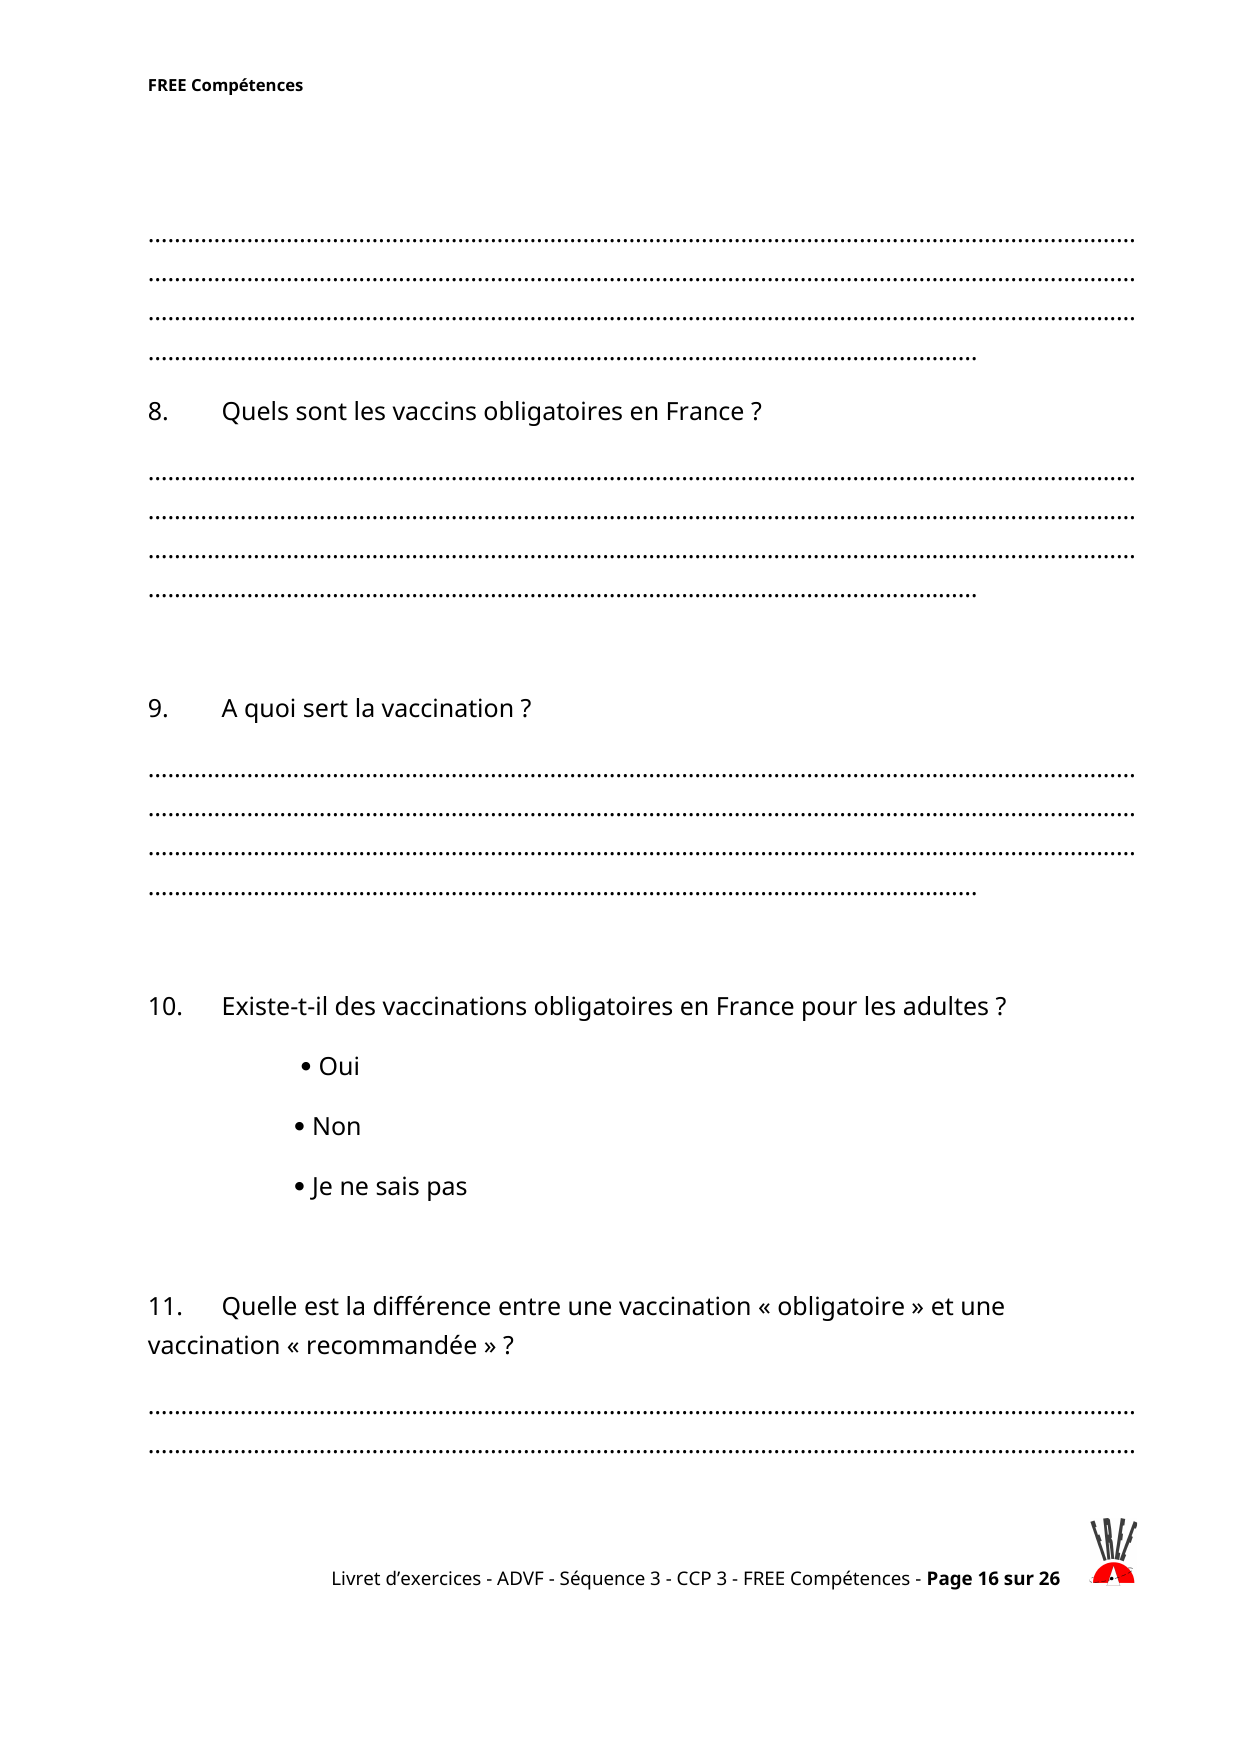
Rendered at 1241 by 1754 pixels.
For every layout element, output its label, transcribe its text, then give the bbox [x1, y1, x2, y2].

text 9. A quoi sert la vaccination ? [148, 691, 1137, 725]
text 10. Existe-t-il des vaccinations obligatoires en France pour les adultes ? [148, 988, 1137, 1022]
text Oui [221, 1048, 1137, 1082]
text Je ne sais pas [221, 1168, 1137, 1202]
text Non [221, 1108, 1137, 1142]
picture [1089, 1518, 1138, 1586]
text 11. Quelle est la différence entre une vaccination « obligatoire » et une vaccination « recommandée » ? [148, 1288, 1137, 1361]
text 8. Quels sont les vaccins obligatoires en France ? [148, 393, 1137, 427]
